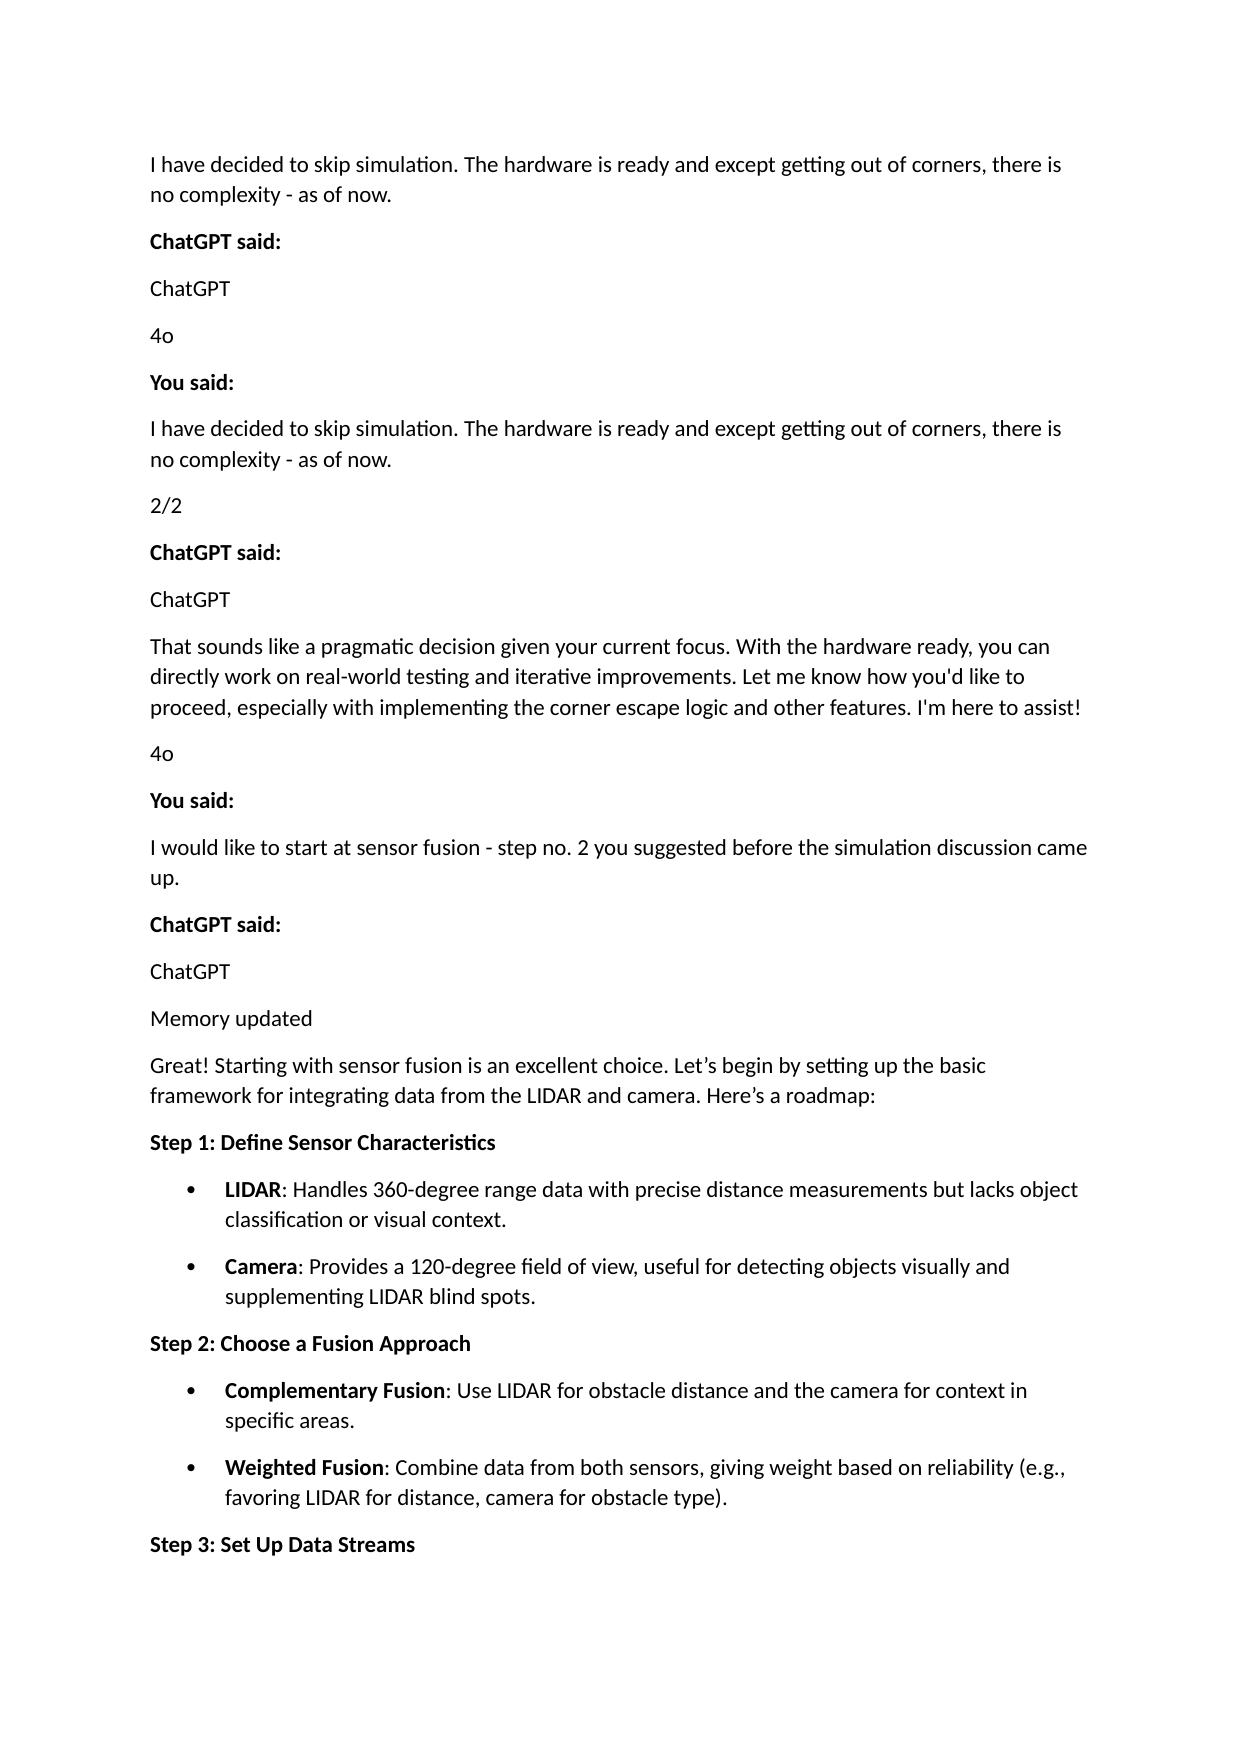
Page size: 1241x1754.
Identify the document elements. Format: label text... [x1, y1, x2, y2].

text ChatGPT [150, 957, 1090, 985]
text You said: [150, 786, 1090, 814]
text 4o [150, 321, 1090, 349]
list Camera: Provides a 120-degree field of view, useful for detecting objects visually and supplementing LIDAR blind spots. [187, 1252, 1090, 1310]
text Great! Starting with sensor fusion is an excellent choice. Let’s begin by setting up the basic framework for integrating data from the LIDAR and camera. Here’s a roadmap: [150, 1051, 1090, 1109]
text I would like to start at sensor fusion - step no. 2 you suggested before the simulation discussion came up. [150, 833, 1090, 892]
text Step 1: Define Sensor Characteristics [150, 1128, 1090, 1156]
list Complementary Fusion: Use LIDAR for obstacle distance and the camera for context in specific areas. [187, 1376, 1090, 1434]
text You said: [150, 368, 1090, 396]
text That sounds like a pragmatic decision given your current focus. With the hardware ready, you can directly work on real-world testing and iterative improvements. Let me know how you'd like to proceed, especially with implementing the corner escape logic and other features. I'm here to assist! [150, 632, 1090, 721]
text 2/2 [150, 492, 1090, 520]
text 4o [150, 739, 1090, 768]
list LIDAR: Handles 360-degree range data with precise distance measurements but lacks object classification or visual context. [187, 1175, 1090, 1233]
text Step 2: Choose a Fusion Approach [150, 1329, 1090, 1357]
text ChatGPT [150, 585, 1090, 613]
text ChatGPT [150, 274, 1090, 302]
list Weighted Fusion: Combine data from both sensors, giving weight based on reliability (e.g., favoring LIDAR for distance, camera for obstacle type). [187, 1453, 1090, 1511]
text Step 3: Set Up Data Streams [150, 1530, 1090, 1558]
text I have decided to skip simulation. The hardware is ready and except getting out of corners, there is no complexity - as of now. [150, 414, 1090, 473]
text I have decided to skip simulation. The hardware is ready and except getting out of corners, there is no complexity - as of now. [150, 150, 1090, 208]
text ChatGPT said: [150, 910, 1090, 938]
text ChatGPT said: [150, 538, 1090, 567]
text ChatGPT said: [150, 227, 1090, 255]
text Memory updated [150, 1004, 1090, 1032]
